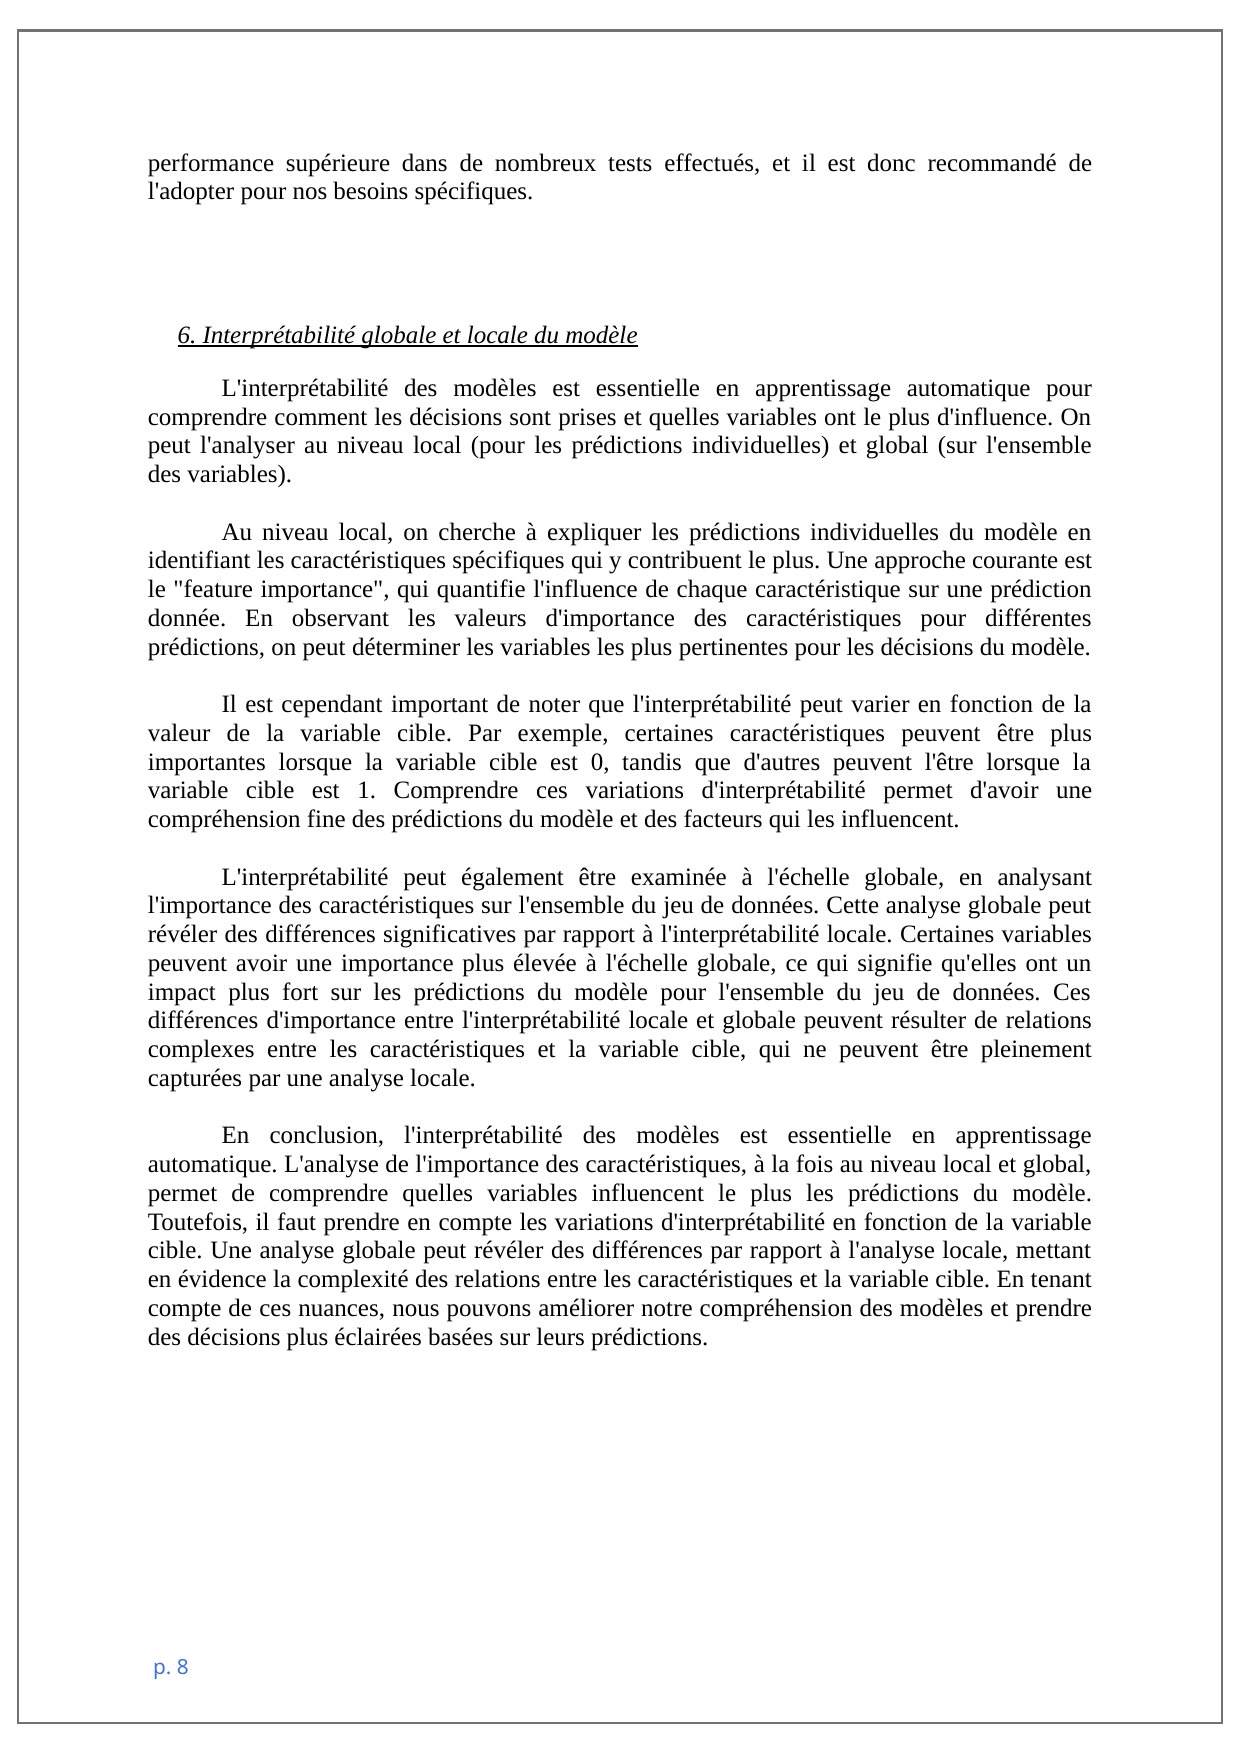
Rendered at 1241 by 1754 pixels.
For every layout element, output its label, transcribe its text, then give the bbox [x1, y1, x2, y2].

text En conclusion, l'interprétabilité des modèles est essentielle en apprentissage automatique. L'analyse de l'importance des caractéristiques, à la fois au niveau local et global, permet de comprendre quelles variables influencent le plus les prédictions du modèle. Toutefois, il faut prendre en compte les variations d'interprétabilité en fonction de la variable cible. Une analyse globale peut révéler des différences par rapport à l'analyse locale, mettant en évidence la complexité des relations entre les caractéristiques et la variable cible. En tenant compte de ces nuances, nous pouvons améliorer notre compréhension des modèles et prendre des décisions plus éclairées basées sur leurs prédictions. [148, 1120, 1093, 1350]
text L'interprétabilité des modèles est essentielle en apprentissage automatique pour comprendre comment les décisions sont prises et quelles variables ont le plus d'influence. On peut l'analyser au niveau local (pour les prédictions individuelles) et global (sur l'ensemble des variables). [148, 373, 1093, 488]
text 6. Interprétabilité globale et locale du modèle [177, 320, 1093, 349]
text L'interprétabilité peut également être examinée à l'échelle globale, en analysant l'importance des caractéristiques sur l'ensemble du jeu de données. Cette analyse globale peut révéler des différences significatives par rapport à l'interprétabilité locale. Certaines variables peuvent avoir une importance plus élevée à l'échelle globale, ce qui signifie qu'elles ont un impact plus fort sur les prédictions du modèle pour l'ensemble du jeu de données. Ces différences d'importance entre l'interprétabilité locale et globale peuvent résulter de relations complexes entre les caractéristiques et la variable cible, qui ne peuvent être pleinement capturées par une analyse locale. [148, 862, 1093, 1092]
text Il est cependant important de noter que l'interprétabilité peut varier en fonction de la valeur de la variable cible. Par exemple, certaines caractéristiques peuvent être plus importantes lorsque la variable cible est 0, tandis que d'autres peuvent l'être lorsque la variable cible est 1. Comprendre ces variations d'interprétabilité permet d'avoir une compréhension fine des prédictions du modèle et des facteurs qui les influencent. [148, 689, 1093, 833]
text Au niveau local, on cherche à expliquer les prédictions individuelles du modèle en identifiant les caractéristiques spécifiques qui y contribuent le plus. Une approche courante est le "feature importance", qui quantifie l'influence de chaque caractéristique sur une prédiction donnée. En observant les valeurs d'importance des caractéristiques pour différentes prédictions, on peut déterminer les variables les plus pertinentes pour les décisions du modèle. [148, 517, 1093, 660]
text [148, 148, 1093, 205]
